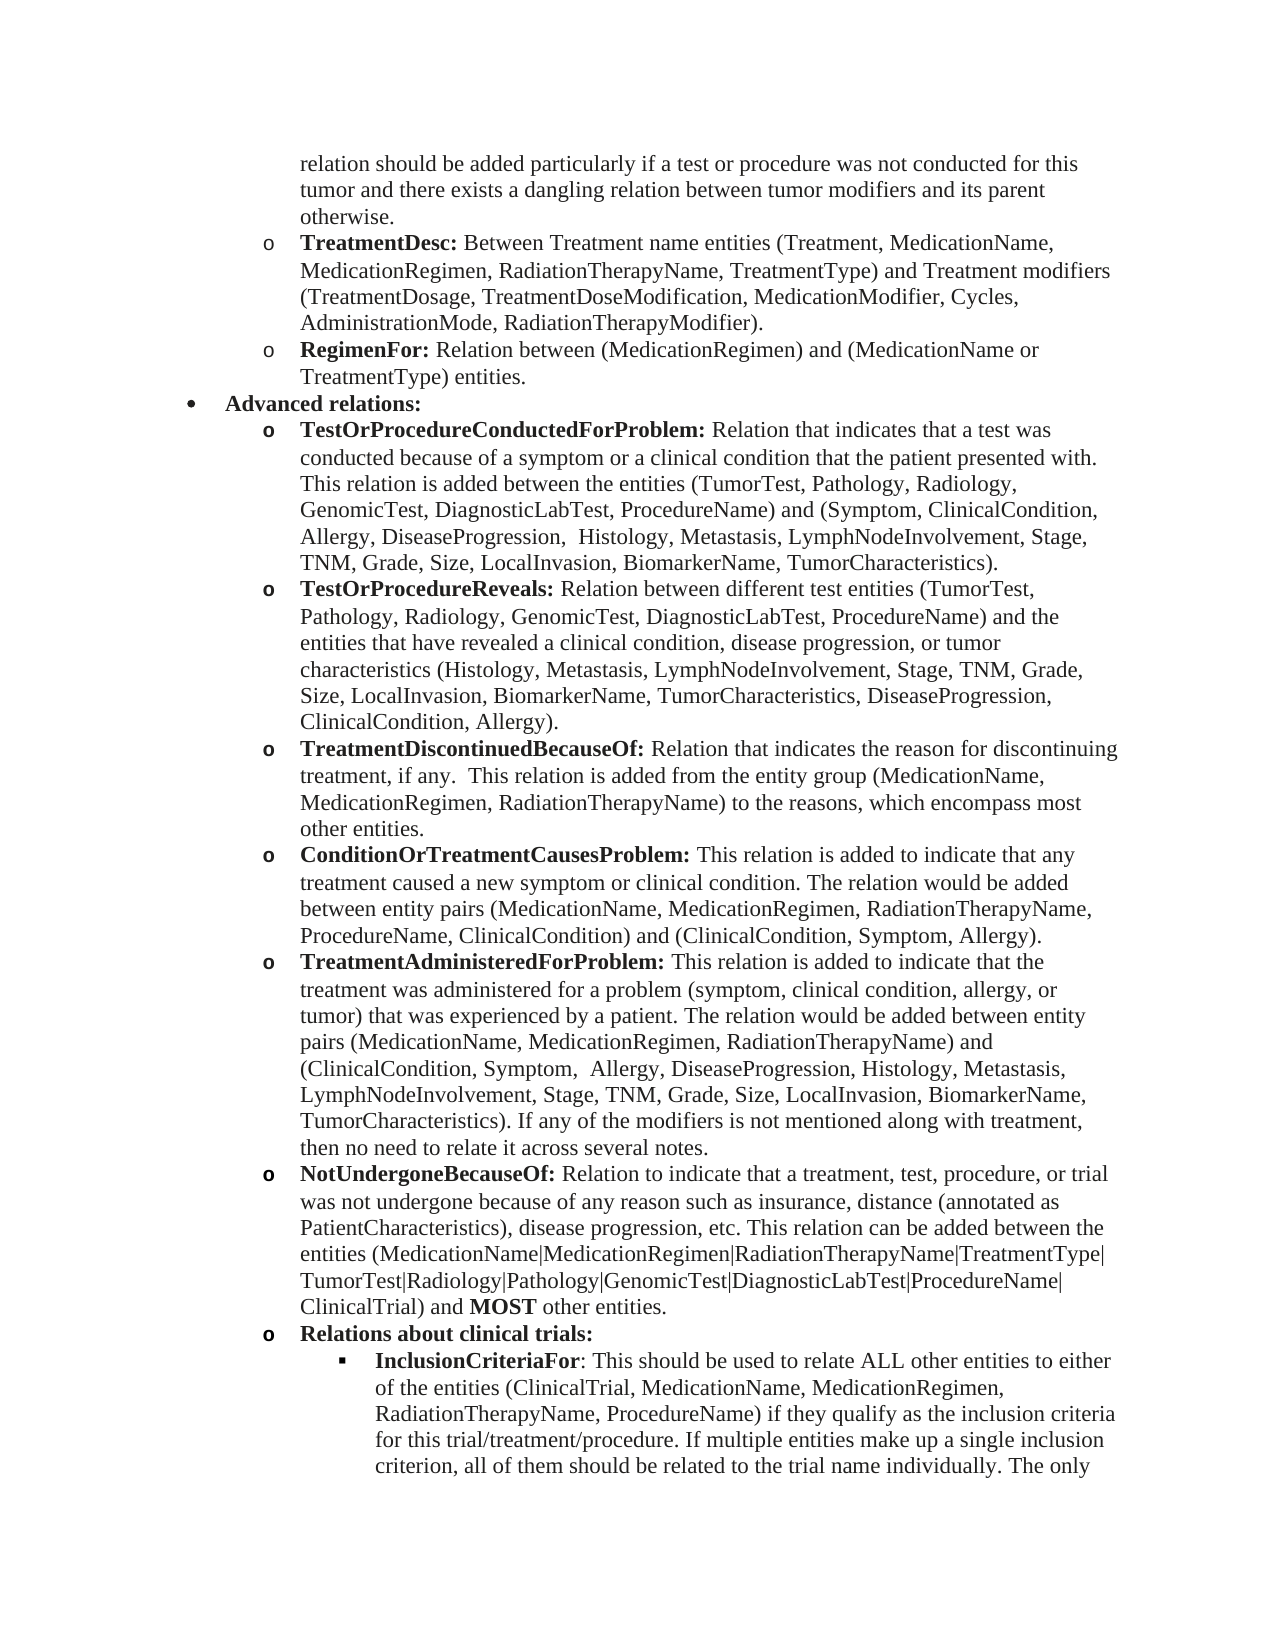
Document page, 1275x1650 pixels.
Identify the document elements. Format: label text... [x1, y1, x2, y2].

list TreatmentAdministeredForProblem: This relation is added to indicate that the treatment was administered for a problem (symptom, clinical condition, allergy, or tumor) that was experienced by a patient. The relation would be added between entity pairs (MedicationName, MedicationRegimen, RadiationTherapyName) and (ClinicalCondition, Symptom, Allergy, DiseaseProgression, Histology, Metastasis, LymphNodeInvolvement, Stage, TNM, Grade, Size, LocalInvasion, BiomarkerName, TumorCharacteristics). If any of the modifiers is not mentioned along with treatment, then no need to relate it across several notes. [262, 948, 1125, 1160]
list NotUndergoneBecauseOf: Relation to indicate that a treatment, test, procedure, or trial was not undergone because of any reason such as insurance, distance (annotated as PatientCharacteristics), disease progression, etc. This relation can be added between the entities (MedicationName|MedicationRegimen|RadiationTherapyName|TreatmentType|TumorTest|Radiology|Pathology|GenomicTest|DiagnosticLabTest|ProcedureName|ClinicalTrial) and MOST other entities. [262, 1160, 1125, 1319]
list RegimenFor: Relation between (MedicationRegimen) and (MedicationName or TreatmentType) entities. [262, 336, 1125, 390]
list TreatmentDiscontinuedBecauseOf: Relation that indicates the reason for discontinuing treatment, if any. This relation is added from the entity group (MedicationName, MedicationRegimen, RadiationTherapyName) to the reasons, which encompass most other entities. [262, 735, 1125, 841]
list TestOrProcedureReveals: Relation between different test entities (TumorTest, Pathology, Radiology, GenomicTest, DiagnosticLabTest, ProcedureName) and the entities that have revealed a clinical condition, disease progression, or tumor characteristics (Histology, Metastasis, LymphNodeInvolvement, Stage, TNM, Grade, Size, LocalInvasion, BiomarkerName, TumorCharacteristics, DiseaseProgression, ClinicalCondition, Allergy). [262, 575, 1125, 735]
list Advanced relations: [187, 390, 1125, 416]
list ConditionOrTreatmentCausesProblem: This relation is added to indicate that any treatment caused a new symptom or clinical condition. The relation would be added between entity pairs (MedicationName, MedicationRegimen, RadiationTherapyName, ProcedureName, ClinicalCondition) and (ClinicalCondition, Symptom, Allergy). [262, 841, 1125, 948]
list Relations about clinical trials: [262, 1319, 1125, 1347]
list TreatmentDesc: Between Treatment name entities (Treatment, MedicationName, MedicationRegimen, RadiationTherapyName, TreatmentType) and Treatment modifiers (TreatmentDosage, TreatmentDoseModification, MedicationModifier, Cycles, AdministrationMode, RadiationTherapyModifier). [262, 229, 1125, 336]
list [262, 150, 1125, 229]
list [337, 1347, 1125, 1479]
list TestOrProcedureConductedForProblem: Relation that indicates that a test was conducted because of a symptom or a clinical condition that the patient presented with. This relation is added between the entities (TumorTest, Pathology, Radiology, GenomicTest, DiagnosticLabTest, ProcedureName) and (Symptom, ClinicalCondition, Allergy, DiseaseProgression, Histology, Metastasis, LymphNodeInvolvement, Stage, TNM, Grade, Size, LocalInvasion, BiomarkerName, TumorCharacteristics). [262, 416, 1125, 575]
